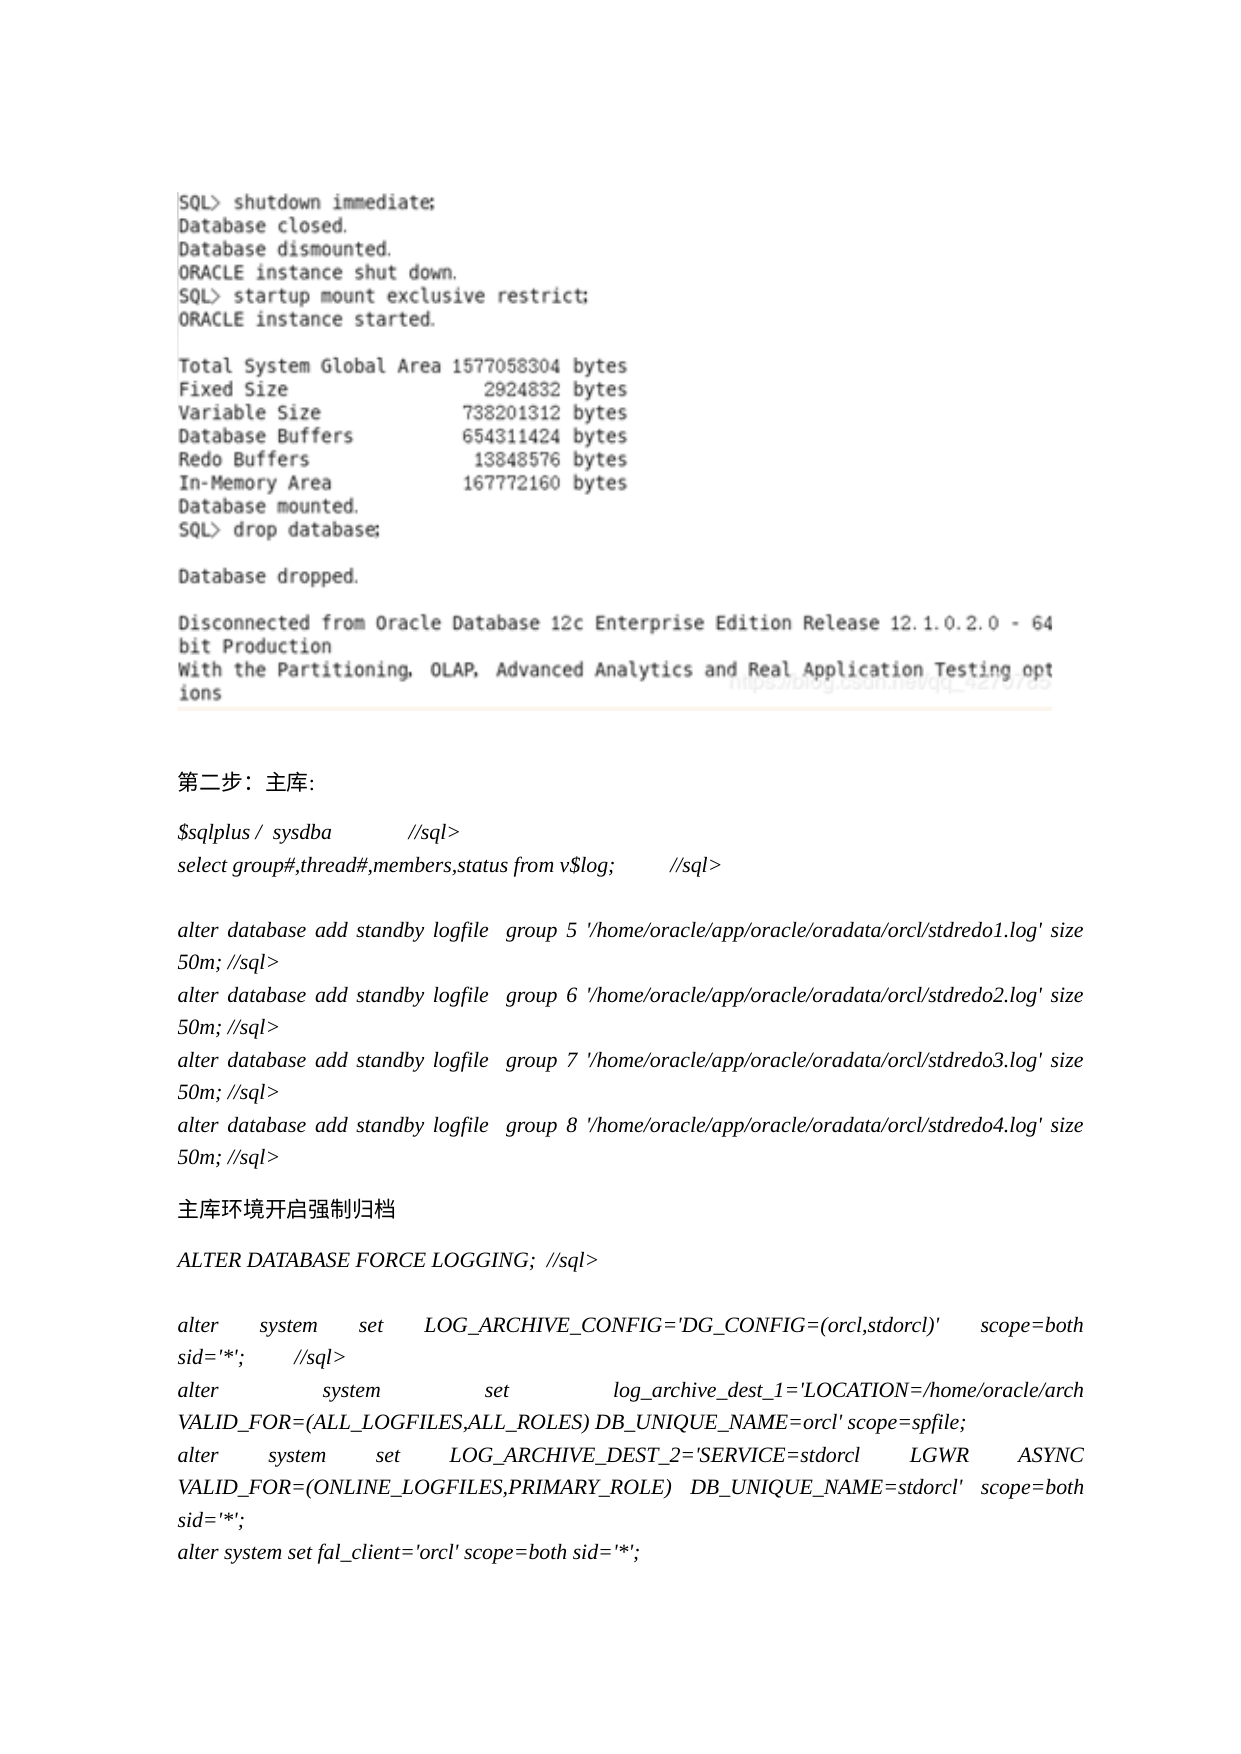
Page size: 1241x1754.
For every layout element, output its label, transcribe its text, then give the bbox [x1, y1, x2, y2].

text 主库环境开启强制归档 [177, 1192, 1087, 1224]
text $sqlplus / sysdba //sql> select group#,thread#,members,status from v$log; //sql> alter database add standby logfile group 5 '/home/oracle/app/oracle/oradata/orcl/stdredo1.log' size 50m; //sql> alter database add standby logfile group 6 '/home/oracle/app/oracle/oradata/orcl/stdredo2.log' size 50m; //sql> alter database add standby logfile group 7 '/home/oracle/app/oracle/oradata/orcl/stdredo3.log' size 50m; //sql> alter database add standby logfile group 8 '/home/oracle/app/oracle/oradata/orcl/stdredo4.log' size 50m; //sql> [177, 815, 1087, 1173]
text 第二步：主库: [177, 764, 1087, 797]
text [177, 1243, 1087, 1568]
picture [177, 192, 1053, 711]
